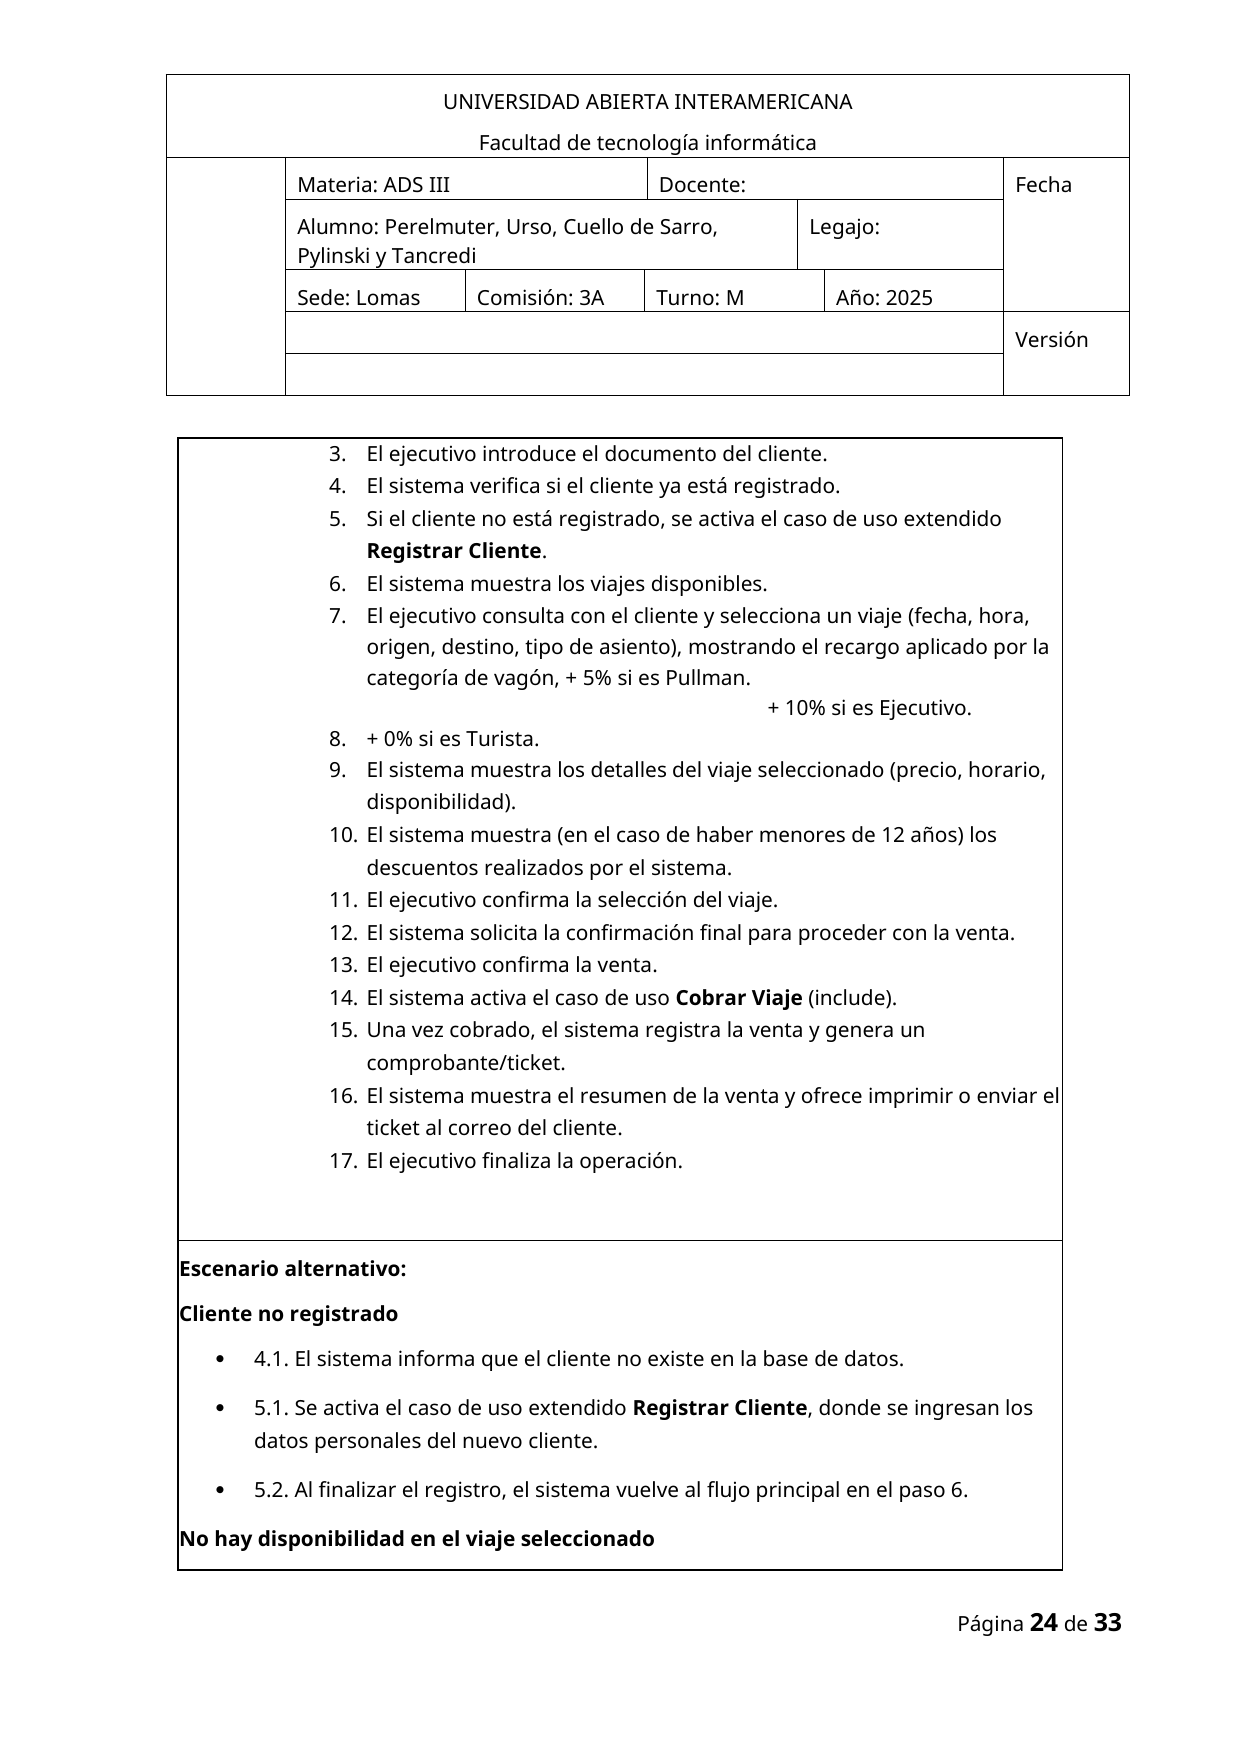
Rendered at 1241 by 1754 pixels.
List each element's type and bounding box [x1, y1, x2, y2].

table_cell [179, 1241, 1062, 1569]
table_cell [179, 439, 1062, 1240]
